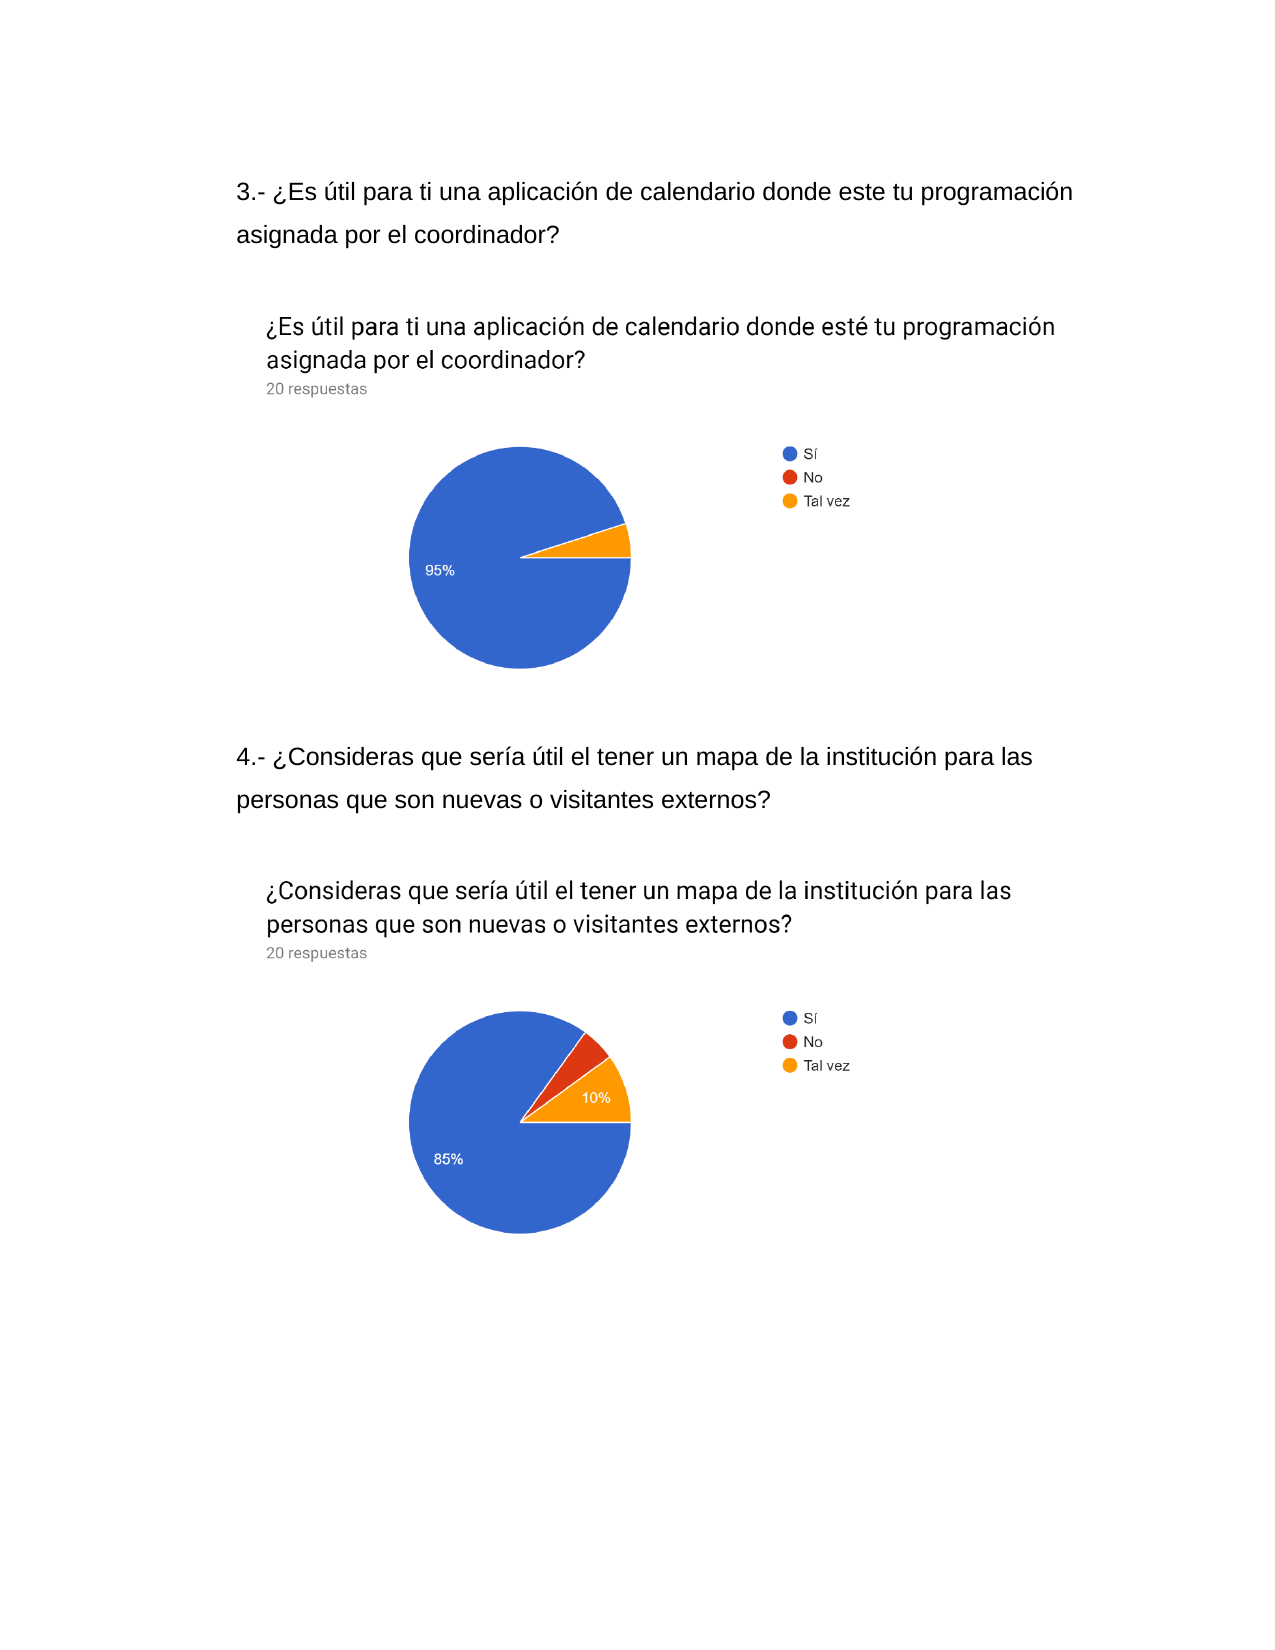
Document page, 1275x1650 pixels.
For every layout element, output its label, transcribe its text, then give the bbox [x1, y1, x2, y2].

picture [236, 844, 1098, 1276]
text 3.- ¿Es útil para ti una aplicación de calendario donde este tu programación asignada por el coordinador? [236, 177, 1098, 249]
text 4.- ¿Consideras que sería útil el tener un mapa de la institución para las personas que son nuevas o visitantes externos? [236, 742, 1098, 813]
picture [236, 280, 1098, 711]
